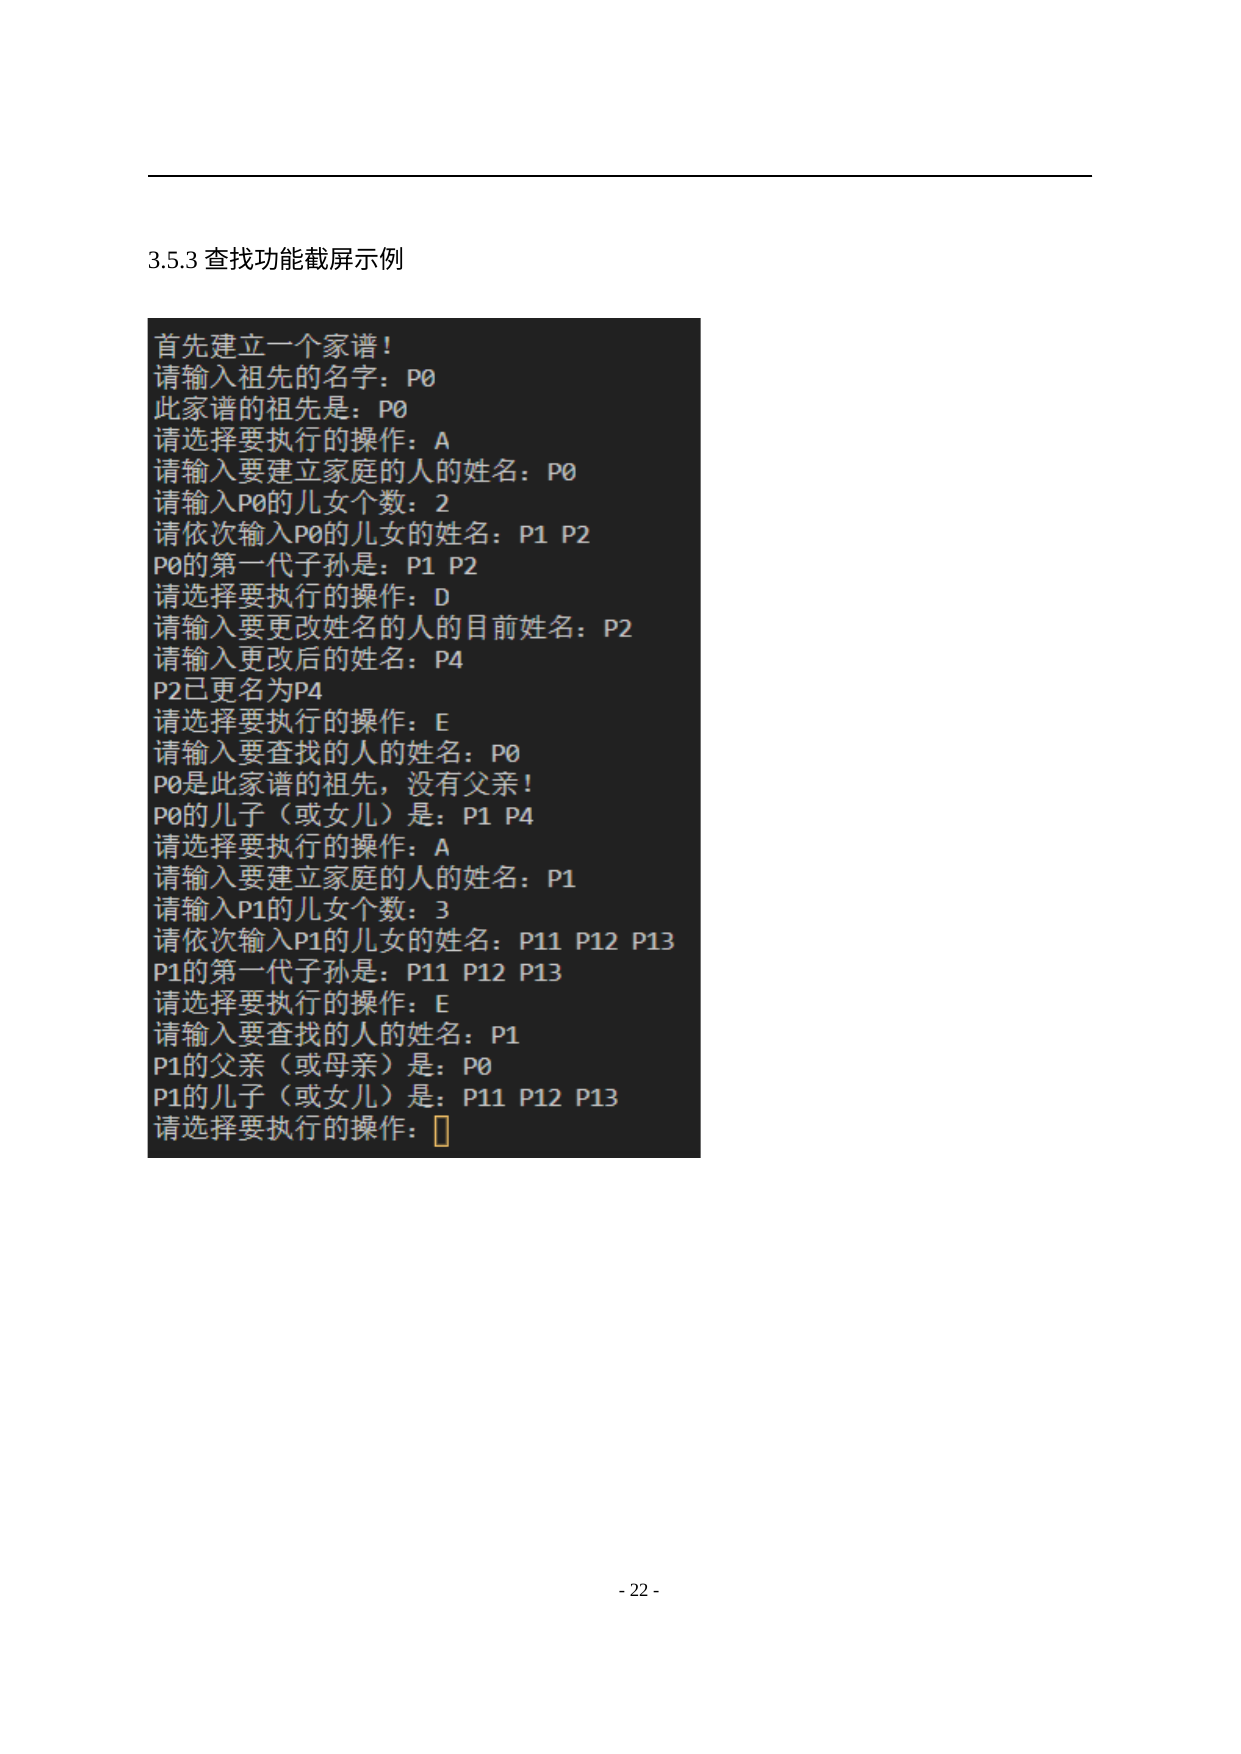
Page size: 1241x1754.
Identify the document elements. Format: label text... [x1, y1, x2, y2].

picture [147, 318, 701, 1158]
subtitle 3.5.3 查找功能截屏示例 [148, 239, 1092, 275]
